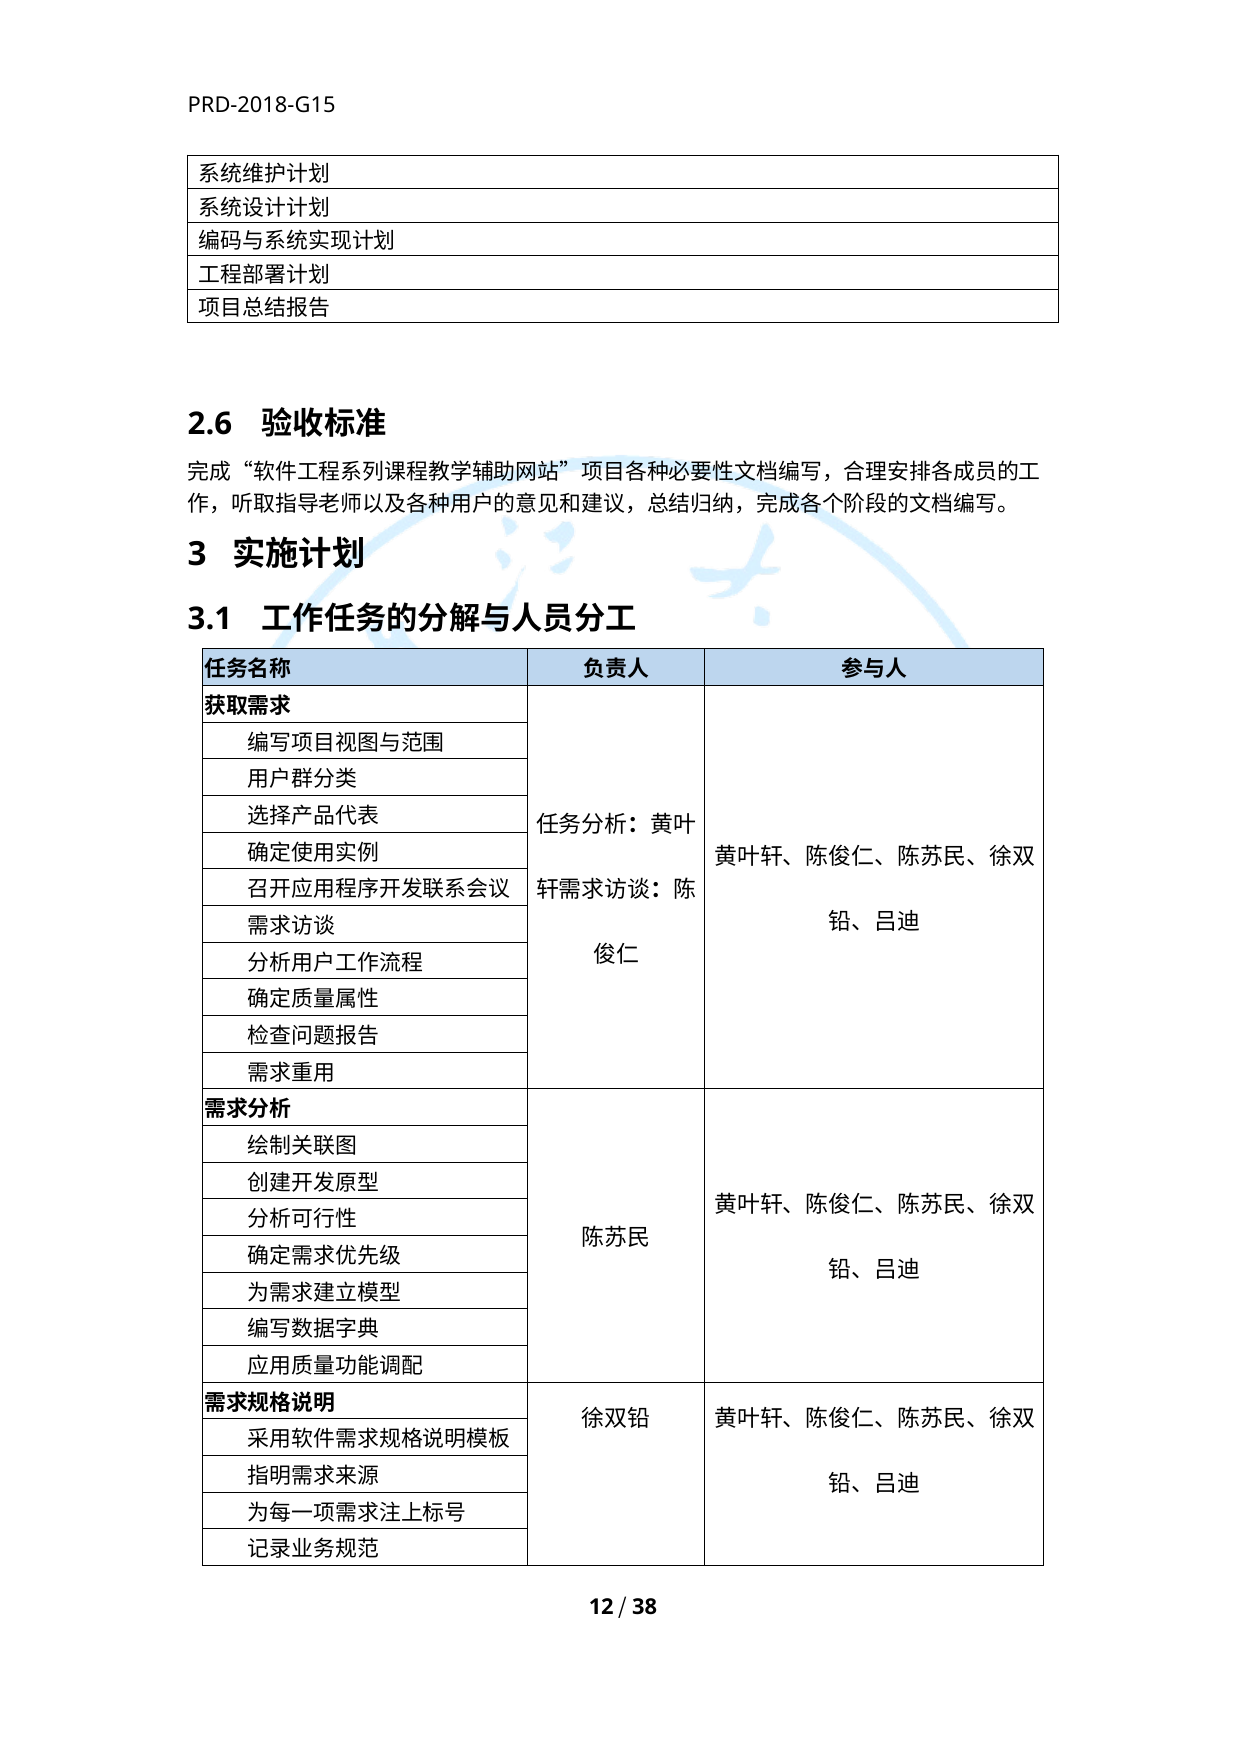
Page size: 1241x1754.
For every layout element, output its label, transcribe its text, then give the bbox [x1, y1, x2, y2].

table_cell 获取需求 [203, 686, 527, 722]
table_header 参与人 [705, 649, 1043, 685]
table_cell 项目总结报告 [188, 290, 1058, 322]
table_cell 需求重用 [203, 1053, 527, 1088]
table_cell 编写数据字典 [203, 1309, 527, 1345]
table_cell 系统设计计划 [188, 189, 1058, 222]
text 完成“软件工程系列课程教学辅助网站”项目各种必要性文档编写，合理安排各成员的工作，听取指导老师以及各种用户的意见和建议，总结归纳，完成各个阶段的文档编写。 [187, 453, 1053, 518]
table_cell 选择产品代表 [203, 796, 527, 832]
table_cell 编码与系统实现计划 [188, 223, 1058, 255]
table_cell 需求规格说明 [203, 1383, 527, 1418]
table_cell 指明需求来源 [203, 1456, 527, 1492]
table_cell 黄叶轩、陈俊仁、陈苏民、徐双铅、吕迪 [705, 686, 1043, 1088]
table_cell 召开应用程序开发联系会议 [203, 869, 527, 905]
table_cell 工程部署计划 [188, 256, 1058, 289]
table_cell 陈苏民 [528, 1089, 704, 1382]
table_cell 为每一项需求注上标号 [203, 1493, 527, 1528]
table_cell 系统维护计划 [188, 156, 1058, 188]
table_cell 创建开发原型 [203, 1163, 527, 1198]
table_cell 采用软件需求规格说明模板 [203, 1419, 527, 1455]
table_cell 应用质量功能调配 [203, 1346, 527, 1382]
table_cell 为需求建立模型 [203, 1273, 527, 1308]
list 实施计划 [187, 518, 1053, 583]
table_cell 记录业务规范 [203, 1529, 527, 1565]
table_cell 用户群分类 [203, 759, 527, 795]
table_cell 徐双铅 [528, 1383, 704, 1565]
table_cell 确定使用实例 [203, 833, 527, 868]
table_cell 绘制关联图 [203, 1126, 527, 1162]
table_cell 任务分析：黄叶轩需求访谈：陈俊仁 [528, 686, 704, 1088]
table_cell 检查问题报告 [203, 1016, 527, 1052]
table_cell 确定质量属性 [203, 979, 527, 1015]
table_cell 需求访谈 [203, 906, 527, 942]
table_header 任务名称 [203, 649, 527, 685]
text 验收标准 [187, 388, 1053, 453]
table_header 负责人 [528, 649, 704, 685]
table_cell 确定需求优先级 [203, 1236, 527, 1272]
table_cell 分析用户工作流程 [203, 943, 527, 978]
table_cell 黄叶轩、陈俊仁、陈苏民、徐双铅、吕迪 [705, 1089, 1043, 1382]
text 工作任务的分解与人员分工 [187, 583, 1053, 648]
table_cell 黄叶轩、陈俊仁、陈苏民、徐双铅、吕迪 [705, 1383, 1043, 1565]
table_cell 编写项目视图与范围 [203, 723, 527, 758]
table_cell 分析可行性 [203, 1199, 527, 1235]
table_cell 需求分析 [203, 1089, 527, 1125]
